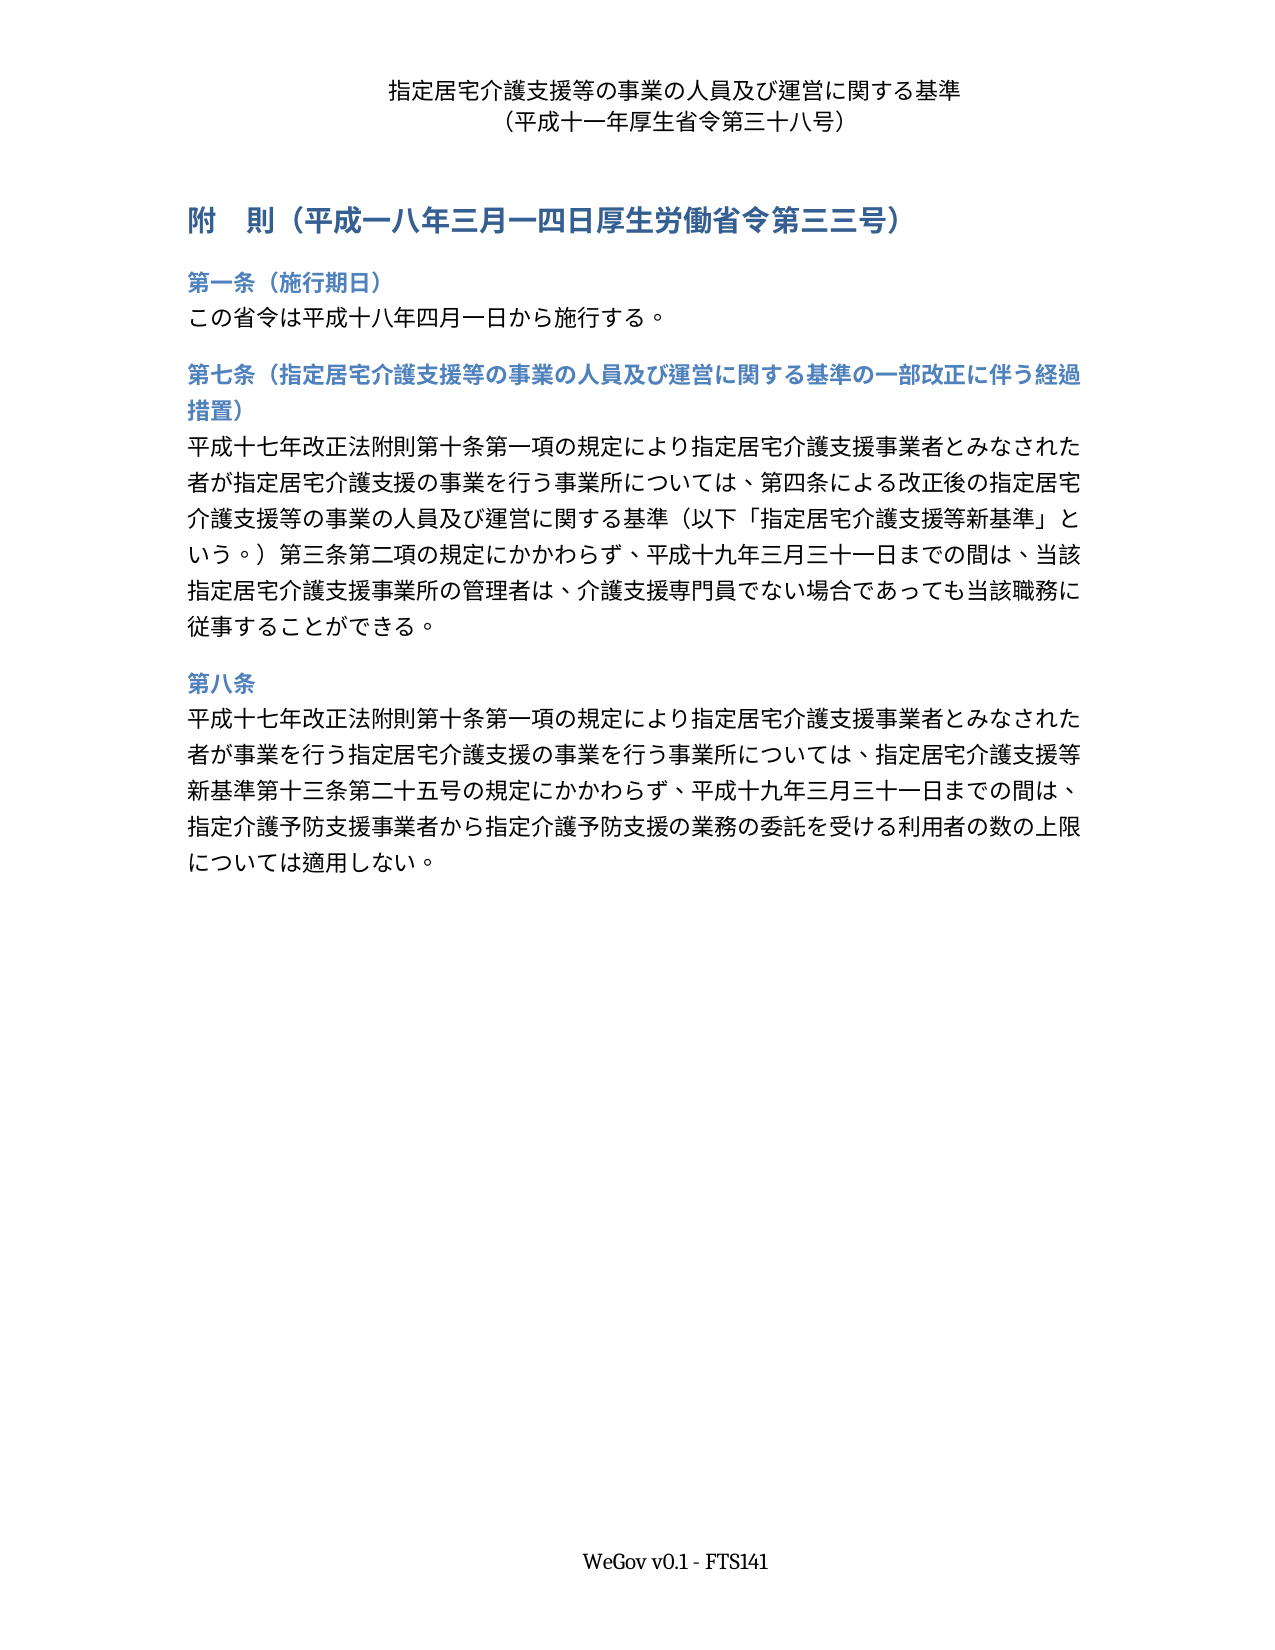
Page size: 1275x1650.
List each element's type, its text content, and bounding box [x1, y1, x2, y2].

subtitle 附 則（平成一八年三月一四日厚生労働省令第三三号） [187, 200, 1087, 240]
subtitle 第七条（指定居宅介護支援等の事業の人員及び運営に関する基準の一部改正に伴う経過措置） [187, 359, 1087, 426]
text この省令は平成十八年四月一日から施行する。 [187, 302, 1087, 334]
subtitle 第八条 [187, 667, 1087, 699]
subtitle 第一条（施行期日） [187, 266, 1087, 298]
text 平成十七年改正法附則第十条第一項の規定により指定居宅介護支援事業者とみなされた者が指定居宅介護支援の事業を行う事業所については、第四条による改正後の指定居宅介護支援等の事業の人員及び運営に関する基準（以下「指定居宅介護支援等新基準」という。）第三条第二項の規定にかかわらず、平成十九年三月三十一日までの間は、当該指定居宅介護支援事業所の管理者は、介護支援専門員でない場合であっても当該職務に従事することができる。 [187, 431, 1087, 642]
text 平成十七年改正法附則第十条第一項の規定により指定居宅介護支援事業者とみなされた者が事業を行う指定居宅介護支援の事業を行う事業所については、指定居宅介護支援等新基準第十三条第二十五号の規定にかかわらず、平成十九年三月三十一日までの間は、指定介護予防支援事業者から指定介護予防支援の業務の委託を受ける利用者の数の上限については適用しない。 [187, 703, 1087, 878]
